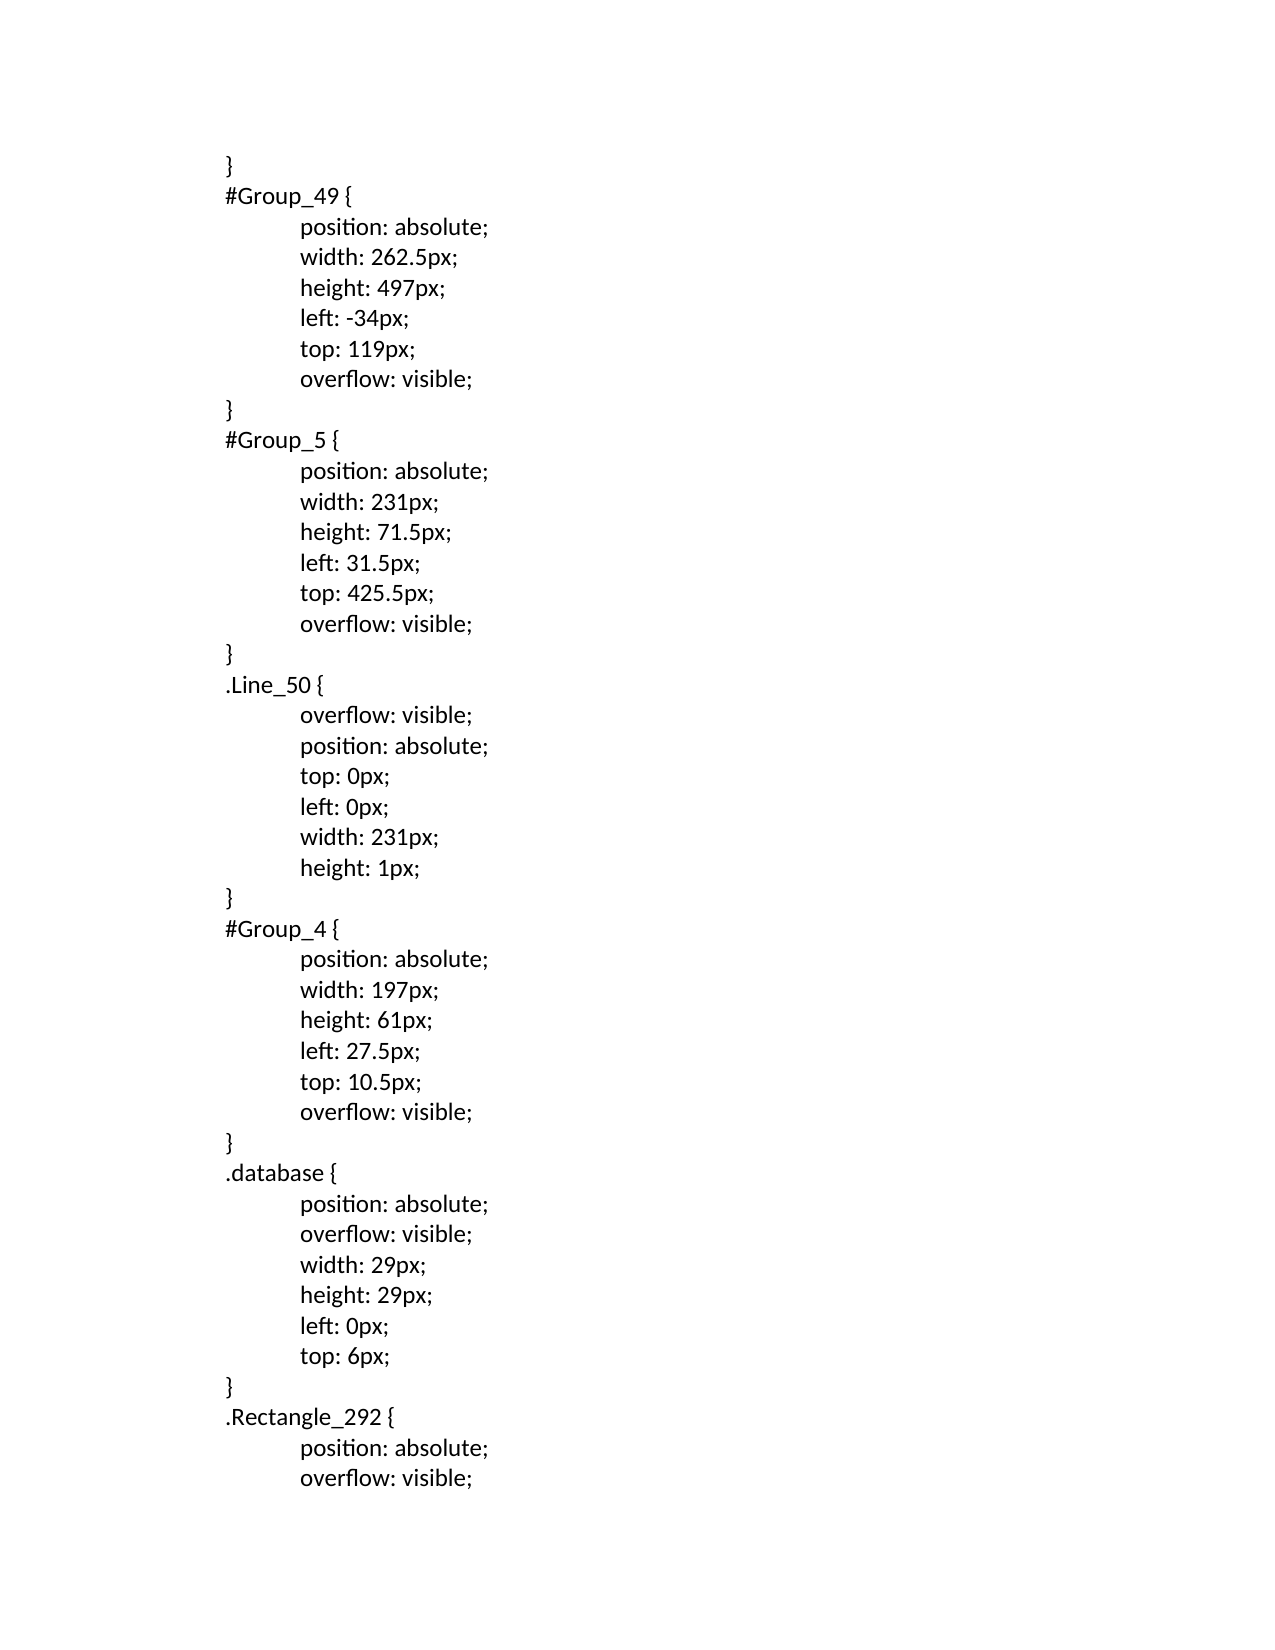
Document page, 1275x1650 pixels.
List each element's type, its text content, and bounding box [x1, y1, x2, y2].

text top: 10.5px; [150, 1066, 1125, 1096]
text height: 61px; [150, 1004, 1125, 1035]
text } [150, 1371, 1125, 1401]
text top: 0px; [150, 760, 1125, 791]
text position: absolute; [150, 943, 1125, 974]
text position: absolute; [150, 730, 1125, 760]
text } [150, 394, 1125, 425]
text .Rectangle_292 { [150, 1401, 1125, 1432]
text overflow: visible; [150, 1462, 1125, 1493]
text left: 27.5px; [150, 1035, 1125, 1066]
text top: 6px; [150, 1340, 1125, 1371]
text width: 262.5px; [150, 242, 1125, 272]
text overflow: visible; [150, 1096, 1125, 1127]
text left: 0px; [150, 1310, 1125, 1340]
text top: 119px; [150, 333, 1125, 364]
text left: 0px; [150, 791, 1125, 821]
text .database { [150, 1157, 1125, 1188]
text #Group_49 { [150, 181, 1125, 211]
text } [150, 638, 1125, 669]
text overflow: visible; [150, 608, 1125, 638]
text position: absolute; [150, 1188, 1125, 1218]
text overflow: visible; [150, 1218, 1125, 1249]
text .Line_50 { [150, 669, 1125, 699]
text #Group_5 { [150, 425, 1125, 455]
text overflow: visible; [150, 699, 1125, 730]
text height: 497px; [150, 272, 1125, 303]
text position: absolute; [150, 1432, 1125, 1462]
text height: 1px; [150, 852, 1125, 882]
text height: 71.5px; [150, 516, 1125, 547]
text } [150, 882, 1125, 913]
text width: 231px; [150, 821, 1125, 852]
text height: 29px; [150, 1279, 1125, 1310]
text top: 425.5px; [150, 577, 1125, 608]
text } [150, 150, 1125, 181]
text width: 29px; [150, 1249, 1125, 1279]
text overflow: visible; [150, 364, 1125, 394]
text width: 231px; [150, 486, 1125, 516]
text left: -34px; [150, 303, 1125, 333]
text position: absolute; [150, 211, 1125, 242]
text #Group_4 { [150, 913, 1125, 943]
text width: 197px; [150, 974, 1125, 1004]
text left: 31.5px; [150, 547, 1125, 577]
text position: absolute; [150, 455, 1125, 486]
text } [150, 1127, 1125, 1157]
